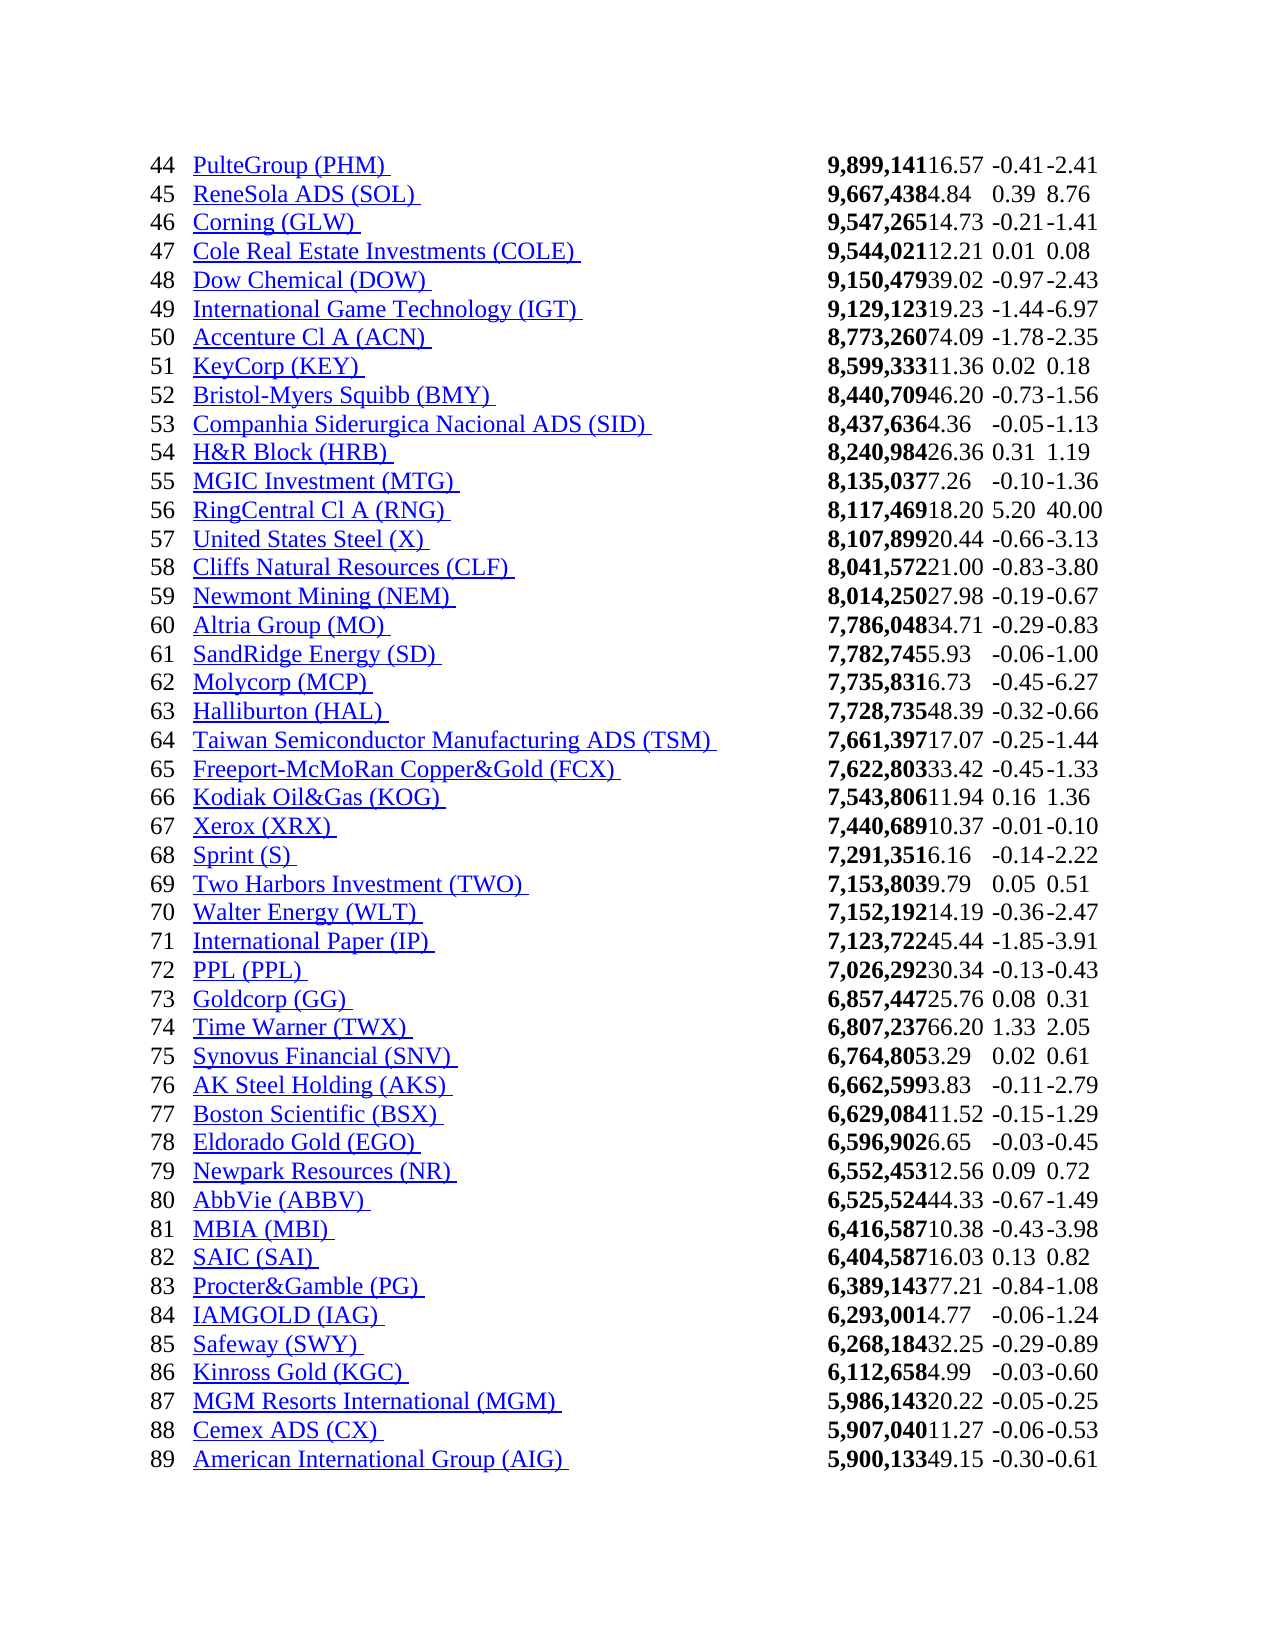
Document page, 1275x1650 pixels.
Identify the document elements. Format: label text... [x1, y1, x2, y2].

table_cell MGM Resorts International (MGM) [193, 1386, 785, 1415]
table_cell 74.09 [928, 323, 992, 351]
table_cell 12.21 [928, 236, 992, 265]
table_cell 49.15 [928, 1444, 992, 1472]
table_cell 0.18 [1046, 351, 1125, 380]
table_cell 48.39 [928, 696, 992, 725]
table_cell 6,416,587 [785, 1214, 927, 1242]
table_cell KeyCorp (KEY) [193, 351, 785, 380]
table_cell 5,986,143 [785, 1386, 927, 1415]
table_cell 19.23 [928, 294, 992, 322]
table_cell 7,543,806 [785, 783, 927, 811]
table_cell 0.08 [992, 984, 1046, 1012]
table_cell -0.06 [992, 1300, 1046, 1329]
table_cell 9.79 [928, 869, 992, 897]
table_cell -0.30 [992, 1444, 1046, 1472]
table_cell -1.13 [1046, 409, 1125, 437]
table_cell 81 [150, 1214, 193, 1242]
table_cell 69 [150, 869, 193, 897]
table_cell Safeway (SWY) [193, 1329, 785, 1357]
table_cell -1.78 [992, 323, 1046, 351]
table_cell 0.51 [1046, 869, 1125, 897]
table_cell -1.49 [1046, 1185, 1125, 1214]
table_cell 18.20 [928, 495, 992, 524]
table_cell Dow Chemical (DOW) [193, 265, 785, 294]
table_cell -0.66 [1046, 696, 1125, 725]
table_cell -0.25 [992, 725, 1046, 754]
table_cell 6.16 [928, 840, 992, 869]
table_cell 82 [150, 1243, 193, 1271]
table_cell 12.56 [928, 1156, 992, 1185]
table_cell -0.67 [992, 1185, 1046, 1214]
table_cell -2.79 [1046, 1070, 1125, 1099]
table_cell -0.66 [992, 524, 1046, 552]
table_cell -0.45 [1046, 1128, 1125, 1156]
table_cell 7,291,351 [785, 840, 927, 869]
table_cell 7,782,745 [785, 639, 927, 667]
table_cell -3.80 [1046, 553, 1125, 581]
table_cell 4.84 [928, 179, 992, 207]
table_cell 0.02 [992, 1041, 1046, 1070]
table_cell 58 [150, 553, 193, 581]
table_cell Altria Group (MO) [193, 610, 785, 639]
table_cell MBIA (MBI) [193, 1214, 785, 1242]
table_cell 6,404,587 [785, 1243, 927, 1271]
table_cell 4.77 [928, 1300, 992, 1329]
table_cell 63 [150, 696, 193, 725]
table_cell 6,857,447 [785, 984, 927, 1012]
table_cell -0.03 [992, 1358, 1046, 1386]
table_cell Halliburton (HAL) [193, 696, 785, 725]
table_cell -0.83 [992, 553, 1046, 581]
table_cell 52 [150, 380, 193, 409]
table_cell 8,041,572 [785, 553, 927, 581]
table_cell 5,900,133 [785, 1444, 927, 1472]
table_cell Cole Real Estate Investments (COLE) [193, 236, 785, 265]
table_cell 7,123,722 [785, 926, 927, 955]
table_cell 6,525,524 [785, 1185, 927, 1214]
table_cell Eldorado Gold (EGO) [193, 1128, 785, 1156]
table_cell 7,440,689 [785, 811, 927, 840]
table_cell -0.15 [992, 1099, 1046, 1127]
table_cell -1.36 [1046, 466, 1125, 495]
table_cell -0.29 [992, 1329, 1046, 1357]
table_cell -0.41 [992, 150, 1046, 179]
table_cell 0.61 [1046, 1041, 1125, 1070]
table_cell 9,547,265 [785, 208, 927, 236]
table_cell 11.94 [928, 783, 992, 811]
table_cell 47 [150, 236, 193, 265]
table_cell 9,667,438 [785, 179, 927, 207]
table_cell Sprint (S) [193, 840, 785, 869]
table_cell 84 [150, 1300, 193, 1329]
table_cell 27.98 [928, 581, 992, 610]
table_cell PPL (PPL) [193, 955, 785, 984]
table_cell Boston Scientific (BSX) [193, 1099, 785, 1127]
table_cell Newpark Resources (NR) [193, 1156, 785, 1185]
table_cell 8,240,984 [785, 438, 927, 466]
table_cell 7,728,735 [785, 696, 927, 725]
table_cell 0.09 [992, 1156, 1046, 1185]
table_cell International Game Technology (IGT) [193, 294, 785, 322]
table_cell -0.05 [992, 1386, 1046, 1415]
table_cell PulteGroup (PHM) [193, 150, 785, 179]
table_cell 6.65 [928, 1128, 992, 1156]
table_cell -0.45 [992, 668, 1046, 696]
table_cell -0.05 [992, 409, 1046, 437]
table_cell 6,552,453 [785, 1156, 927, 1185]
table_cell Walter Energy (WLT) [193, 898, 785, 926]
table_cell Accenture Cl A (ACN) [193, 323, 785, 351]
table_cell 5.20 [992, 495, 1046, 524]
table_cell 56 [150, 495, 193, 524]
table_cell -2.43 [1046, 265, 1125, 294]
table_cell 66.20 [928, 1013, 992, 1041]
table_cell -1.29 [1046, 1099, 1125, 1127]
table_cell 1.33 [992, 1013, 1046, 1041]
table_cell -0.67 [1046, 581, 1125, 610]
table_cell AbbVie (ABBV) [193, 1185, 785, 1214]
table_cell 6,389,143 [785, 1271, 927, 1300]
table_cell 7,152,192 [785, 898, 927, 926]
table_cell 8,014,250 [785, 581, 927, 610]
table_cell Kinross Gold (KGC) [193, 1358, 785, 1386]
table_cell 8,117,469 [785, 495, 927, 524]
table_cell -0.32 [992, 696, 1046, 725]
table_cell 20.22 [928, 1386, 992, 1415]
table_cell 6,268,184 [785, 1329, 927, 1357]
table_cell 10.38 [928, 1214, 992, 1242]
table_cell -0.73 [992, 380, 1046, 409]
table_cell Two Harbors Investment (TWO) [193, 869, 785, 897]
table_cell 4.99 [928, 1358, 992, 1386]
table_cell Freeport-McMoRan Copper&Gold (FCX) [193, 754, 785, 782]
table_cell 8,773,260 [785, 323, 927, 351]
table_cell Molycorp (MCP) [193, 668, 785, 696]
table_cell -0.53 [1046, 1415, 1125, 1444]
table_cell 8.76 [1046, 179, 1125, 207]
table_cell 1.36 [1046, 783, 1125, 811]
table_cell 40.00 [1046, 495, 1125, 524]
table_cell Corning (GLW) [193, 208, 785, 236]
table_cell H&R Block (HRB) [193, 438, 785, 466]
table_cell Newmont Mining (NEM) [193, 581, 785, 610]
table_cell Goldcorp (GG) [193, 984, 785, 1012]
table_cell 0.16 [992, 783, 1046, 811]
table_cell 6,629,084 [785, 1099, 927, 1127]
table_cell 89 [150, 1444, 193, 1472]
table_cell 46.20 [928, 380, 992, 409]
table_cell 7,153,803 [785, 869, 927, 897]
table_cell -1.44 [1046, 725, 1125, 754]
table_cell 21.00 [928, 553, 992, 581]
table_cell 44 [150, 150, 193, 179]
table_cell -6.27 [1046, 668, 1125, 696]
table_cell 6,764,805 [785, 1041, 927, 1070]
table_cell 80 [150, 1185, 193, 1214]
table_cell 78 [150, 1128, 193, 1156]
table_cell Taiwan Semiconductor Manufacturing ADS (TSM) [193, 725, 785, 754]
table_cell 17.07 [928, 725, 992, 754]
table_cell RingCentral Cl A (RNG) [193, 495, 785, 524]
table_cell 68 [150, 840, 193, 869]
table_cell 30.34 [928, 955, 992, 984]
table_cell 45.44 [928, 926, 992, 955]
table_cell 0.39 [992, 179, 1046, 207]
table_cell 5,907,040 [785, 1415, 927, 1444]
table_cell 5.93 [928, 639, 992, 667]
table_cell IAMGOLD (IAG) [193, 1300, 785, 1329]
table_cell 26.36 [928, 438, 992, 466]
table_cell 64 [150, 725, 193, 754]
table_cell 87 [150, 1386, 193, 1415]
table_cell 6.73 [928, 668, 992, 696]
table_cell Cemex ADS (CX) [193, 1415, 785, 1444]
table_cell 34.71 [928, 610, 992, 639]
table_cell -0.83 [1046, 610, 1125, 639]
table_cell -0.45 [992, 754, 1046, 782]
table_cell 4.36 [928, 409, 992, 437]
table_cell 39.02 [928, 265, 992, 294]
table_cell 83 [150, 1271, 193, 1300]
table_cell MGIC Investment (MTG) [193, 466, 785, 495]
table_cell 61 [150, 639, 193, 667]
table_cell -2.47 [1046, 898, 1125, 926]
table_cell -0.13 [992, 955, 1046, 984]
table_cell -3.98 [1046, 1214, 1125, 1242]
table_cell 9,899,141 [785, 150, 927, 179]
table_cell 0.13 [992, 1243, 1046, 1271]
table_cell 2.05 [1046, 1013, 1125, 1041]
table_cell 79 [150, 1156, 193, 1185]
table_cell -0.61 [1046, 1444, 1125, 1472]
table_cell 6,807,237 [785, 1013, 927, 1041]
table_cell 49 [150, 294, 193, 322]
table_cell 33.42 [928, 754, 992, 782]
table_cell 46 [150, 208, 193, 236]
table_cell 60 [150, 610, 193, 639]
table_cell 67 [150, 811, 193, 840]
table_cell 0.02 [992, 351, 1046, 380]
table_cell 8,599,333 [785, 351, 927, 380]
table_cell -1.85 [992, 926, 1046, 955]
table_cell -0.06 [992, 1415, 1046, 1444]
table_cell 85 [150, 1329, 193, 1357]
table_cell 14.19 [928, 898, 992, 926]
table_cell -0.25 [1046, 1386, 1125, 1415]
table_cell 0.31 [992, 438, 1046, 466]
table_cell -0.97 [992, 265, 1046, 294]
table_cell 6,662,599 [785, 1070, 927, 1099]
table_cell -0.11 [992, 1070, 1046, 1099]
table_cell 45 [150, 179, 193, 207]
table_cell Bristol-Myers Squibb (BMY) [193, 380, 785, 409]
table_cell AK Steel Holding (AKS) [193, 1070, 785, 1099]
table_cell 8,437,636 [785, 409, 927, 437]
table_cell 6,293,001 [785, 1300, 927, 1329]
table_cell 86 [150, 1358, 193, 1386]
table_cell -0.19 [992, 581, 1046, 610]
table_cell 59 [150, 581, 193, 610]
table_cell 6,596,902 [785, 1128, 927, 1156]
table_cell Time Warner (TWX) [193, 1013, 785, 1041]
table_cell -1.41 [1046, 208, 1125, 236]
table_cell 3.83 [928, 1070, 992, 1099]
table_cell 8,107,899 [785, 524, 927, 552]
table_cell 0.01 [992, 236, 1046, 265]
table_cell 7,661,397 [785, 725, 927, 754]
table_cell -0.14 [992, 840, 1046, 869]
table_cell -0.10 [992, 466, 1046, 495]
table_cell -1.24 [1046, 1300, 1125, 1329]
table_cell 16.03 [928, 1243, 992, 1271]
table_cell -3.91 [1046, 926, 1125, 955]
table_cell 0.82 [1046, 1243, 1125, 1271]
table_cell Cliffs Natural Resources (CLF) [193, 553, 785, 581]
table_cell 0.05 [992, 869, 1046, 897]
table_cell 9,544,021 [785, 236, 927, 265]
table_cell -0.43 [992, 1214, 1046, 1242]
table_cell 6,112,658 [785, 1358, 927, 1386]
table_cell Companhia Siderurgica Nacional ADS (SID) [193, 409, 785, 437]
table_cell -0.43 [1046, 955, 1125, 984]
table_cell 71 [150, 926, 193, 955]
table_cell 0.72 [1046, 1156, 1125, 1185]
table_cell 7,026,292 [785, 955, 927, 984]
table_cell 74 [150, 1013, 193, 1041]
table_cell -2.22 [1046, 840, 1125, 869]
table_cell 9,150,479 [785, 265, 927, 294]
table_cell -0.10 [1046, 811, 1125, 840]
table_cell 1.19 [1046, 438, 1125, 466]
table_cell 32.25 [928, 1329, 992, 1357]
table_cell 48 [150, 265, 193, 294]
table_cell 11.27 [928, 1415, 992, 1444]
table_cell SAIC (SAI) [193, 1243, 785, 1271]
table_cell 7,786,048 [785, 610, 927, 639]
table_cell 72 [150, 955, 193, 984]
table_cell -3.13 [1046, 524, 1125, 552]
table_cell -0.60 [1046, 1358, 1125, 1386]
table_cell 7,622,803 [785, 754, 927, 782]
table_cell 44.33 [928, 1185, 992, 1214]
table_cell United States Steel (X) [193, 524, 785, 552]
table_cell International Paper (IP) [193, 926, 785, 955]
table_cell 55 [150, 466, 193, 495]
table_cell -0.21 [992, 208, 1046, 236]
table_cell 16.57 [928, 150, 992, 179]
table_cell -6.97 [1046, 294, 1125, 322]
table_cell -0.03 [992, 1128, 1046, 1156]
table_cell 14.73 [928, 208, 992, 236]
table_cell 7.26 [928, 466, 992, 495]
table_cell 25.76 [928, 984, 992, 1012]
table_cell 53 [150, 409, 193, 437]
table_cell 10.37 [928, 811, 992, 840]
table_cell -1.08 [1046, 1271, 1125, 1300]
table_cell -2.41 [1046, 150, 1125, 179]
table_cell 54 [150, 438, 193, 466]
table_cell -0.89 [1046, 1329, 1125, 1357]
table_cell -0.06 [992, 639, 1046, 667]
table_cell 8,135,037 [785, 466, 927, 495]
table_cell -0.84 [992, 1271, 1046, 1300]
table_cell 75 [150, 1041, 193, 1070]
table_cell 66 [150, 783, 193, 811]
table_cell -1.00 [1046, 639, 1125, 667]
table_cell 11.52 [928, 1099, 992, 1127]
table_cell 3.29 [928, 1041, 992, 1070]
table_cell -0.29 [992, 610, 1046, 639]
table_cell 8,440,709 [785, 380, 927, 409]
table_cell 0.08 [1046, 236, 1125, 265]
table_cell 70 [150, 898, 193, 926]
table_cell Procter&Gamble (PG) [193, 1271, 785, 1300]
table_cell -1.44 [992, 294, 1046, 322]
table_cell 11.36 [928, 351, 992, 380]
table_cell Kodiak Oil&Gas (KOG) [193, 783, 785, 811]
table_cell -1.56 [1046, 380, 1125, 409]
table_cell SandRidge Energy (SD) [193, 639, 785, 667]
table_cell 51 [150, 351, 193, 380]
table_cell 20.44 [928, 524, 992, 552]
table_cell 57 [150, 524, 193, 552]
table_cell American International Group (AIG) [193, 1444, 785, 1472]
table_cell 7,735,831 [785, 668, 927, 696]
table_cell 62 [150, 668, 193, 696]
table_cell 0.31 [1046, 984, 1125, 1012]
table_cell 76 [150, 1070, 193, 1099]
table_cell Synovus Financial (SNV) [193, 1041, 785, 1070]
table_cell 73 [150, 984, 193, 1012]
table_cell ReneSola ADS (SOL) [193, 179, 785, 207]
table_cell -2.35 [1046, 323, 1125, 351]
table_cell 9,129,123 [785, 294, 927, 322]
table_cell Xerox (XRX) [193, 811, 785, 840]
table_cell 77 [150, 1099, 193, 1127]
table_cell 88 [150, 1415, 193, 1444]
table_cell 50 [150, 323, 193, 351]
table_cell -0.36 [992, 898, 1046, 926]
table_cell 65 [150, 754, 193, 782]
table_cell -0.01 [992, 811, 1046, 840]
table_cell -1.33 [1046, 754, 1125, 782]
table_cell 77.21 [928, 1271, 992, 1300]
